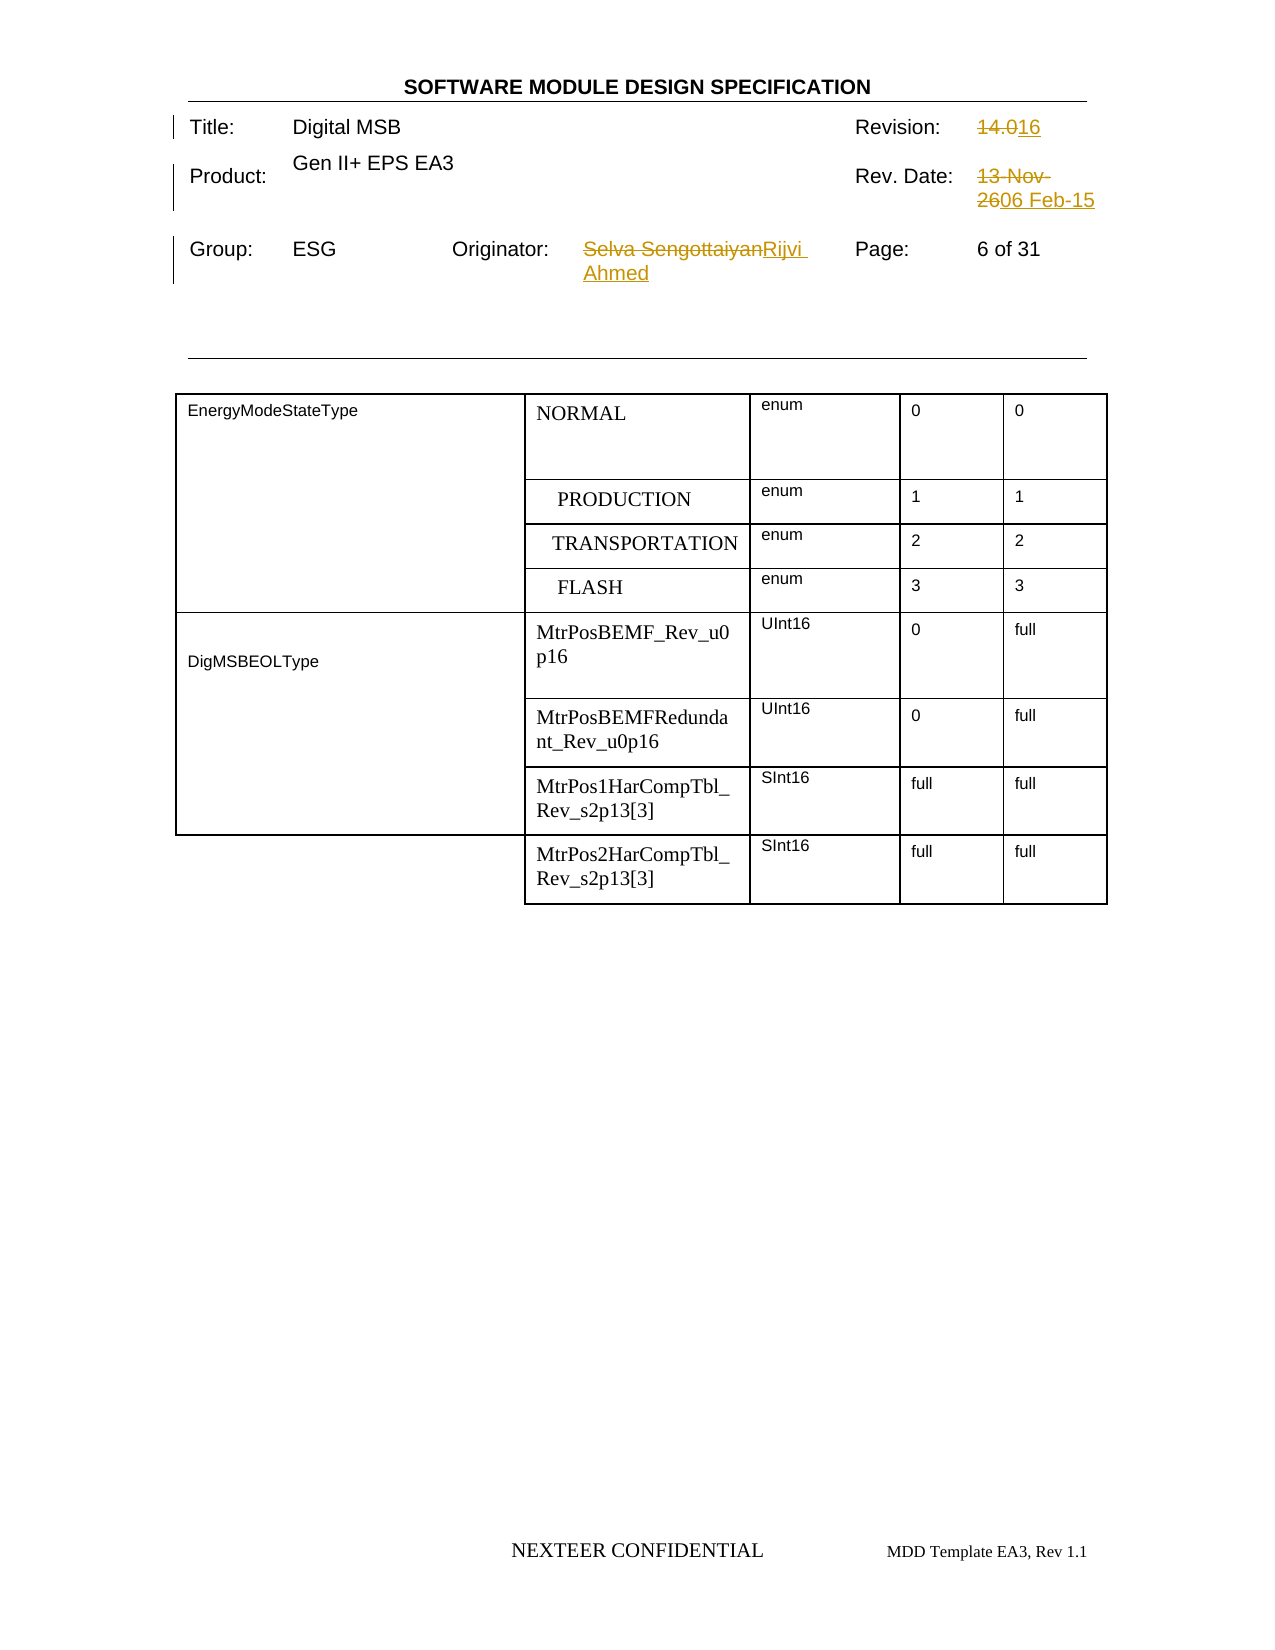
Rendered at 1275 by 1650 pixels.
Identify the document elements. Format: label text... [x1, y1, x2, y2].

table_cell SInt16 [751, 836, 899, 903]
table_cell 1 [901, 480, 1003, 523]
table_cell enum [751, 480, 899, 523]
table_cell 1 [1004, 480, 1106, 523]
table_cell full [1004, 768, 1106, 834]
table_cell UInt16 [751, 613, 899, 697]
table_cell enum [751, 569, 899, 612]
table_cell FLASH [526, 569, 749, 612]
table_cell SInt16 [751, 768, 899, 834]
table_cell 0 [901, 395, 1003, 479]
table_cell MtrPosBEMFRedundant_Rev_u0p16 [526, 699, 749, 766]
table_cell UInt16 [751, 699, 899, 766]
table_cell 3 [1004, 569, 1106, 612]
table_cell 2 [1004, 525, 1106, 567]
table_cell full [1004, 836, 1106, 903]
table_cell 0 [1004, 395, 1106, 479]
table_cell EnergyModeStateType [177, 395, 524, 612]
table_cell full [901, 836, 1003, 903]
table_cell enum [751, 395, 899, 479]
table_cell full [901, 768, 1003, 834]
table_cell PRODUCTION [526, 480, 749, 523]
table_cell MtrPos2HarCompTbl_Rev_s2p13[3] [526, 836, 749, 903]
table_cell DigMSBEOLType [177, 613, 524, 834]
table_cell MtrPosBEMF_Rev_u0p16 [526, 613, 749, 697]
table_cell 2 [901, 525, 1003, 567]
table_cell full [1004, 699, 1106, 766]
table_cell NORMAL [526, 395, 749, 479]
table_cell 3 [901, 569, 1003, 612]
table_cell MtrPos1HarCompTbl_Rev_s2p13[3] [526, 768, 749, 834]
table_cell 0 [901, 699, 1003, 766]
table_cell enum [751, 525, 899, 567]
table_cell 0 [901, 613, 1003, 697]
table_cell TRANSPORTATION [526, 525, 749, 567]
table_cell full [1004, 613, 1106, 697]
